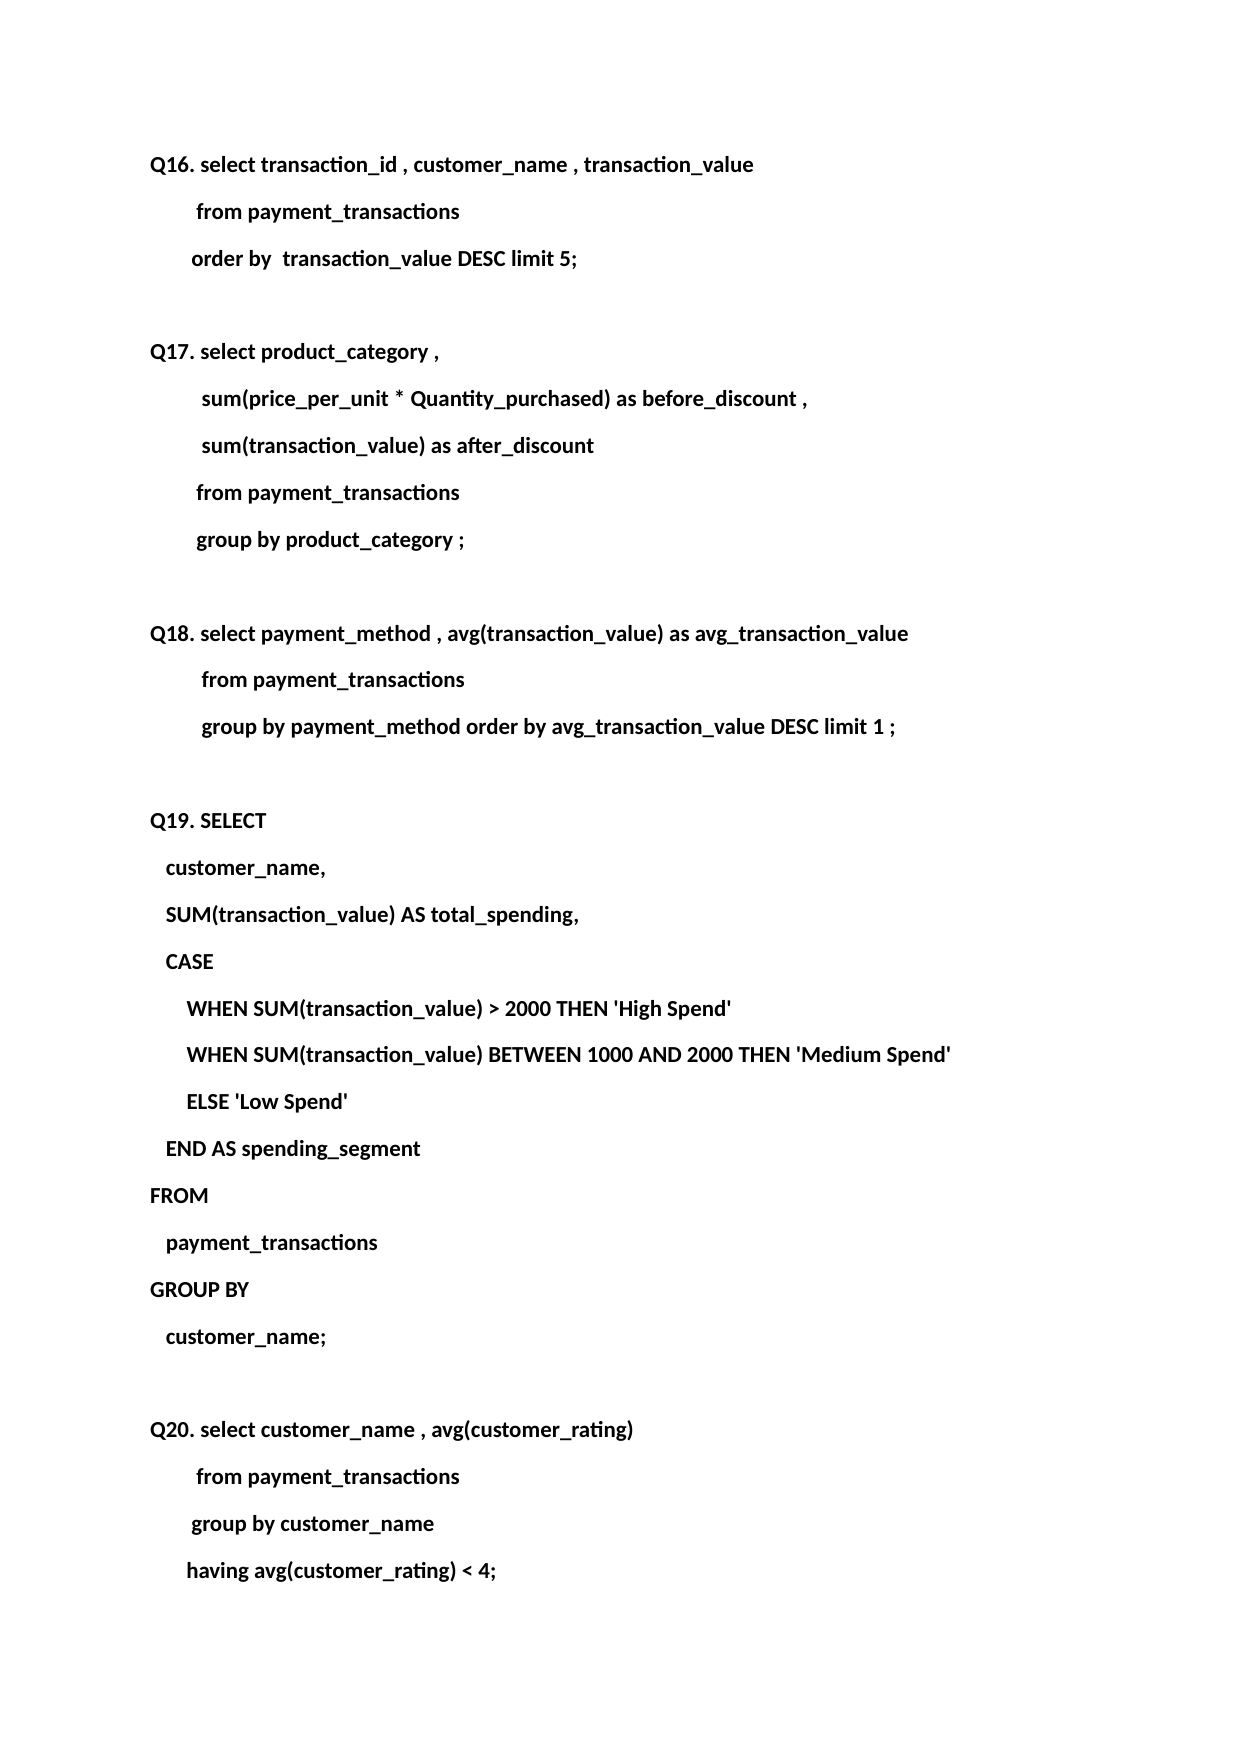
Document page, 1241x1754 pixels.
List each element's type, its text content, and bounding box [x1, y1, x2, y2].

text WHEN SUM(transaction_value) BETWEEN 1000 AND 2000 THEN 'Medium Spend' [150, 1041, 1090, 1069]
text Q19. SELECT [150, 806, 1090, 834]
text from payment_transactions [150, 1462, 1090, 1491]
text GROUP BY [150, 1275, 1090, 1303]
text sum(price_per_unit * Quantity_purchased) as before_discount , [150, 384, 1090, 412]
text FROM [150, 1181, 1090, 1209]
text SUM(transaction_value) AS total_spending, [150, 900, 1090, 928]
text WHEN SUM(transaction_value) > 2000 THEN 'High Spend' [150, 994, 1090, 1022]
text group by customer_name [150, 1509, 1090, 1537]
text END AS spending_segment [150, 1134, 1090, 1162]
text order by transaction_value DESC limit 5; [150, 244, 1090, 272]
text payment_transactions [150, 1228, 1090, 1256]
text sum(transaction_value) as after_discount [150, 431, 1090, 459]
text Q18. select payment_method , avg(transaction_value) as avg_transaction_value [150, 619, 1090, 647]
text Q17. select product_category , [150, 337, 1090, 366]
text Q16. select transaction_id , customer_name , transaction_value [150, 150, 1090, 178]
text CASE [150, 947, 1090, 975]
text customer_name; [150, 1322, 1090, 1350]
text ELSE 'Low Spend' [150, 1087, 1090, 1116]
text customer_name, [150, 853, 1090, 881]
text from payment_transactions [150, 478, 1090, 506]
text group by product_category ; [150, 525, 1090, 553]
text Q20. select customer_name , avg(customer_rating) [150, 1416, 1090, 1444]
text group by payment_method order by avg_transaction_value DESC limit 1 ; [150, 712, 1090, 741]
text having avg(customer_rating) < 4; [150, 1556, 1090, 1584]
text from payment_transactions [150, 197, 1090, 225]
text from payment_transactions [150, 666, 1090, 694]
